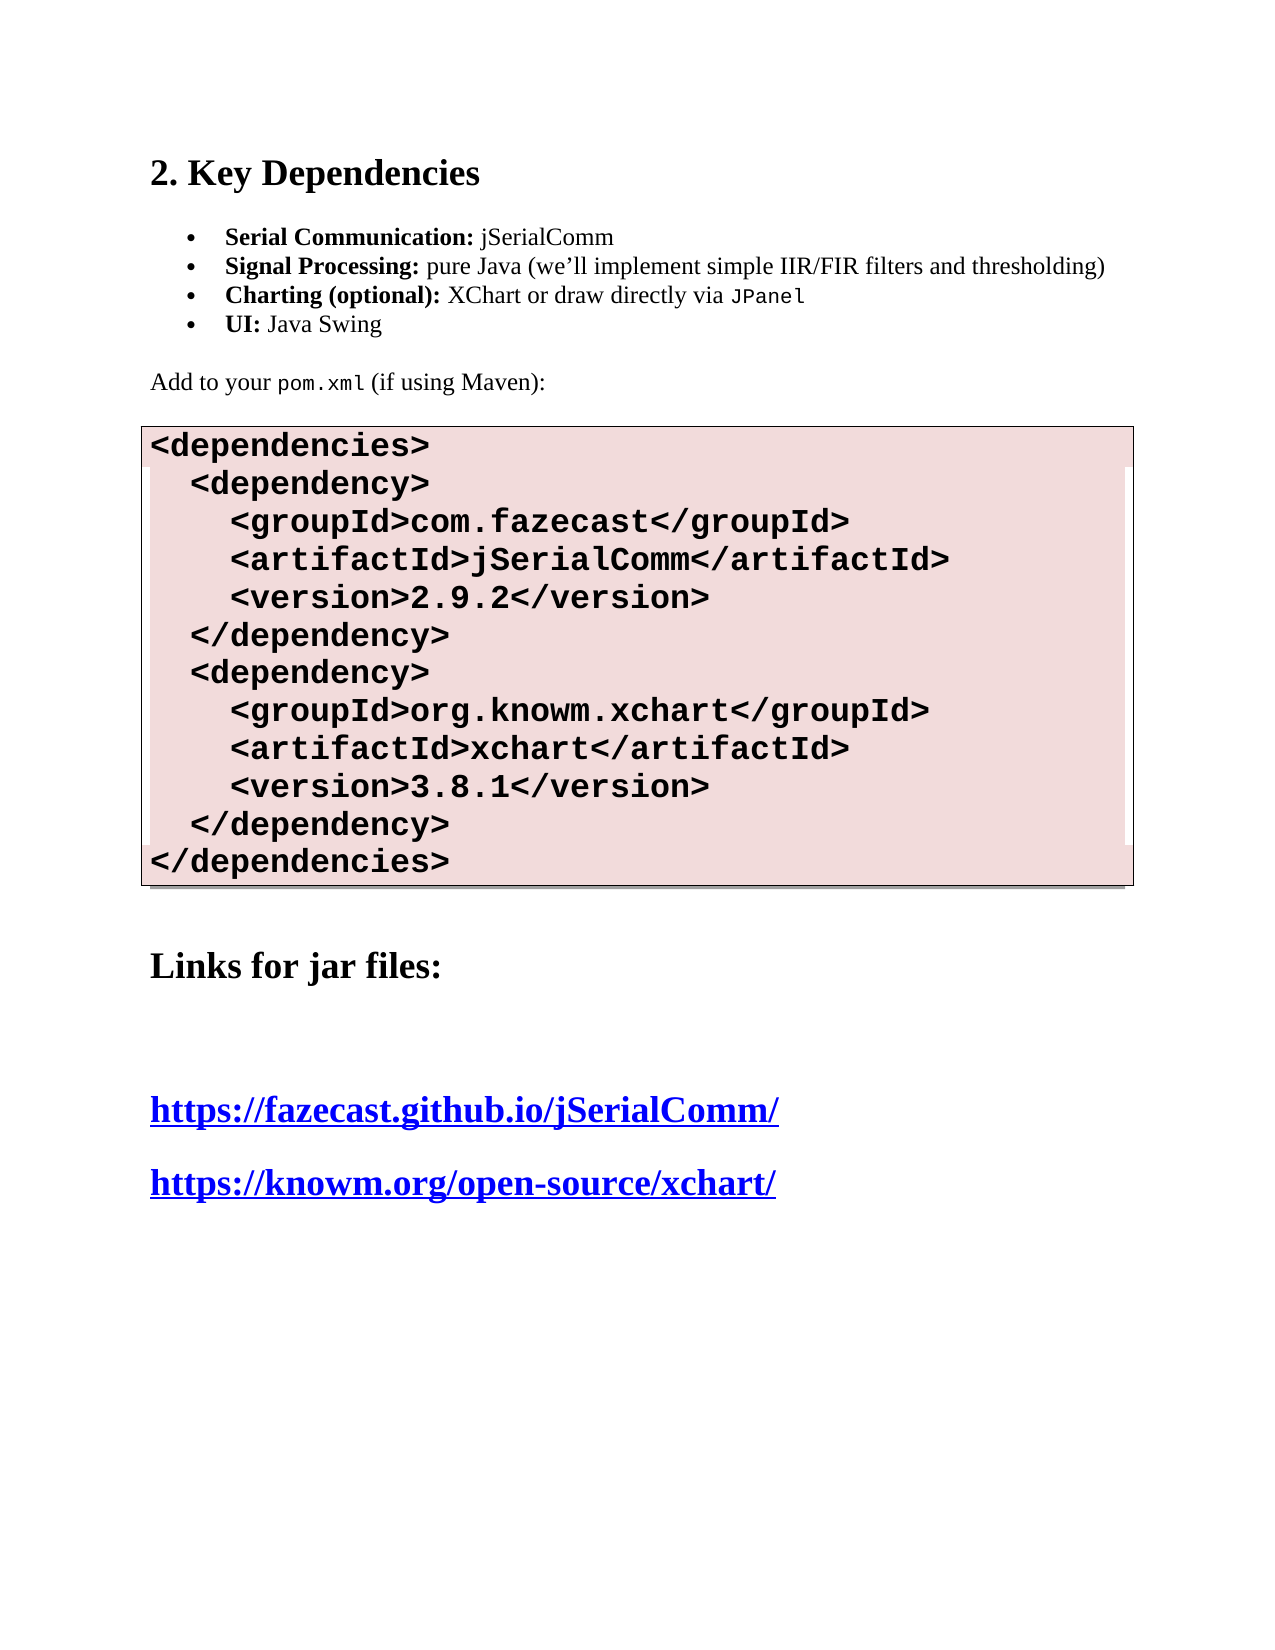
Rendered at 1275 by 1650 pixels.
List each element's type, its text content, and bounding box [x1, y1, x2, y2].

text <artifactId>xchart</artifactId> [150, 732, 1125, 769]
text <groupId>org.knowm.xchart</groupId> [150, 694, 1125, 732]
text <dependencies> [142, 427, 1133, 467]
list Serial Communication: jSerialComm [187, 222, 1125, 251]
text <dependency> [150, 656, 1125, 694]
text Links for jar files: [150, 943, 1125, 986]
text <version>3.8.1</version> [150, 769, 1125, 807]
text <groupId>com.fazecast</groupId> [150, 505, 1125, 543]
text 2. Key Dependencies [150, 150, 1125, 193]
text </dependency> [150, 618, 1125, 656]
text Add to your pom.xml (if using Maven): [150, 367, 1125, 397]
list Signal Processing: pure Java (we’ll implement simple IIR/FIR filters and thresholding) [187, 251, 1125, 280]
text https://fazecast.github.io/jSerialComm/ [150, 1088, 1125, 1131]
text <version>2.9.2</version> [150, 580, 1125, 618]
list UI: Java Swing [187, 309, 1125, 338]
text https://knowm.org/open-source/xchart/ [150, 1160, 1125, 1203]
text <dependency> [150, 467, 1125, 505]
text <artifactId>jSerialComm</artifactId> [150, 543, 1125, 580]
list Charting (optional): XChart or draw directly via JPanel [187, 280, 1125, 309]
text </dependency> [150, 807, 1125, 842]
text </dependencies> [142, 842, 1133, 885]
